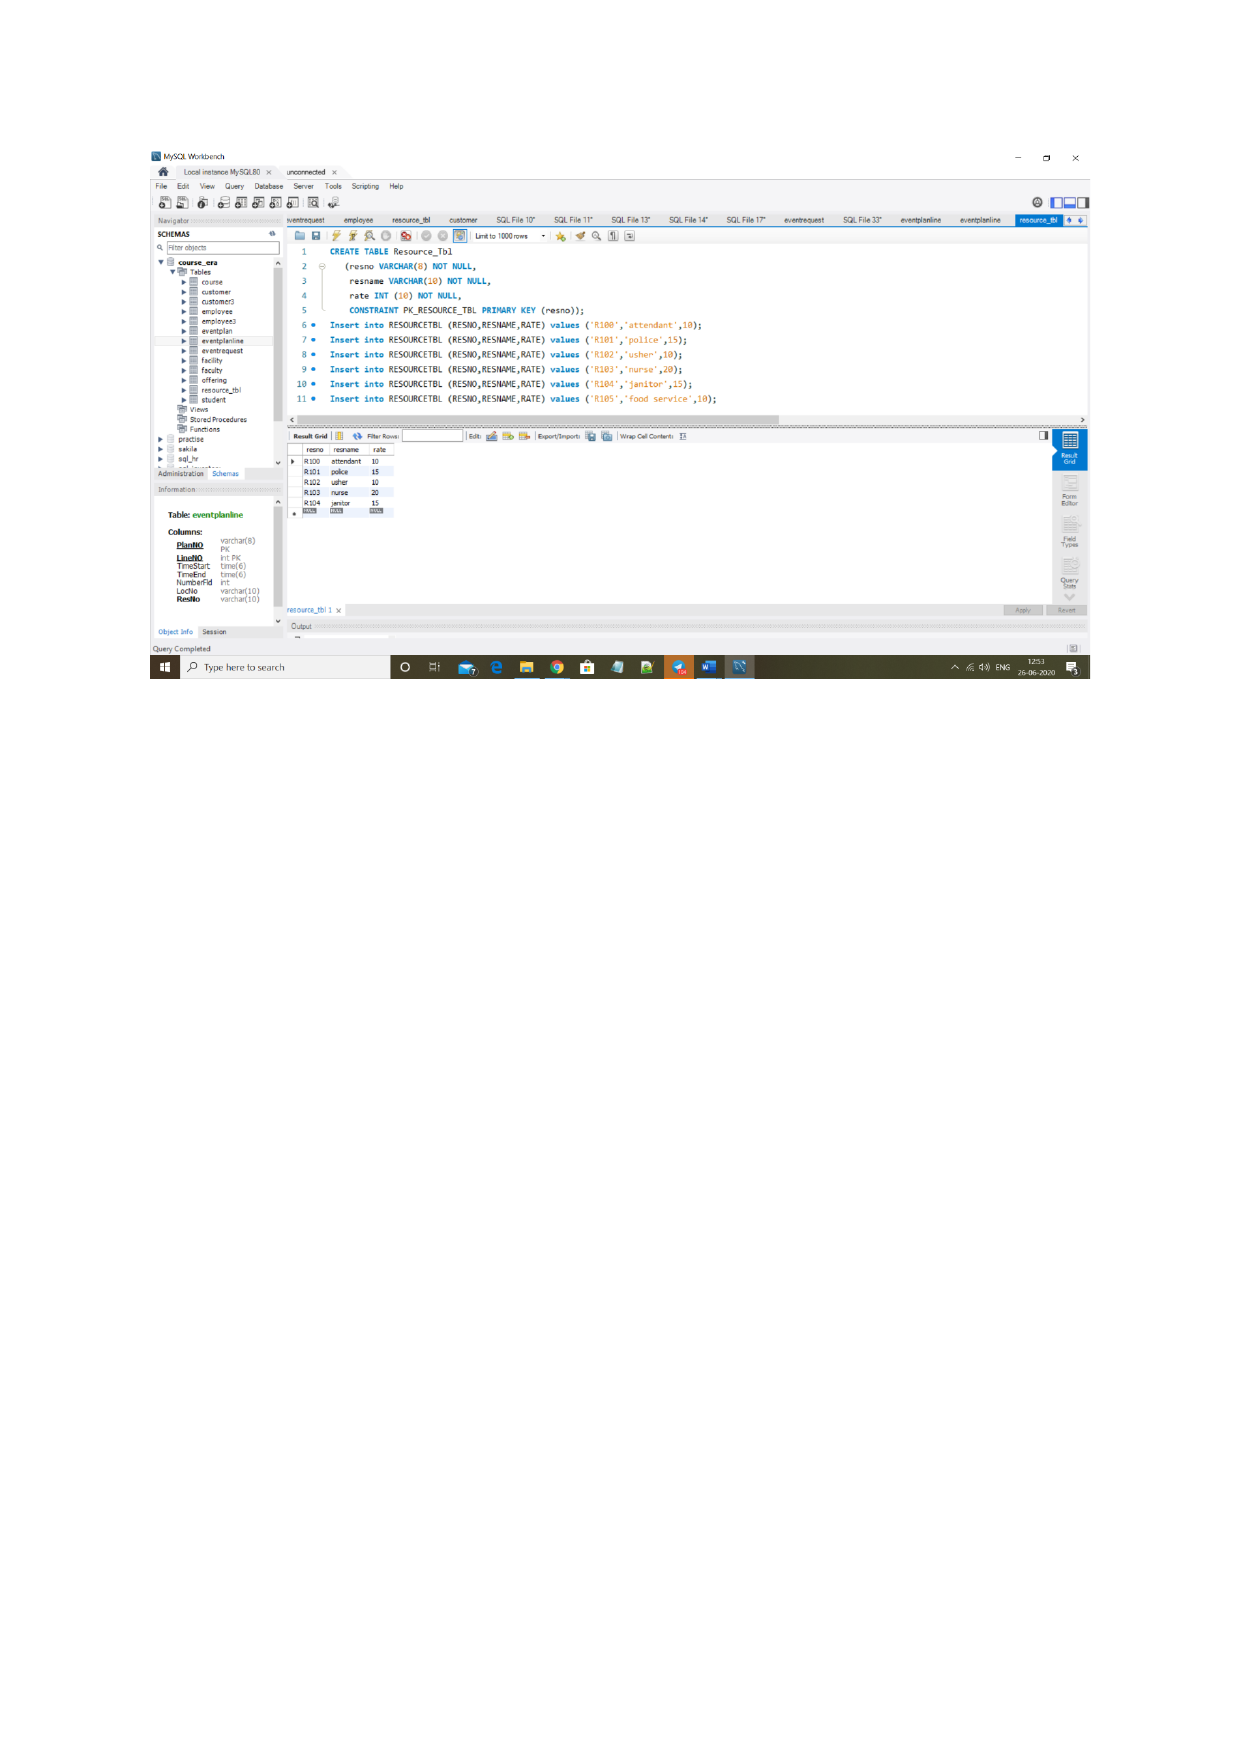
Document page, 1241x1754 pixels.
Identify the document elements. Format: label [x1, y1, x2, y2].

picture [150, 150, 1091, 679]
